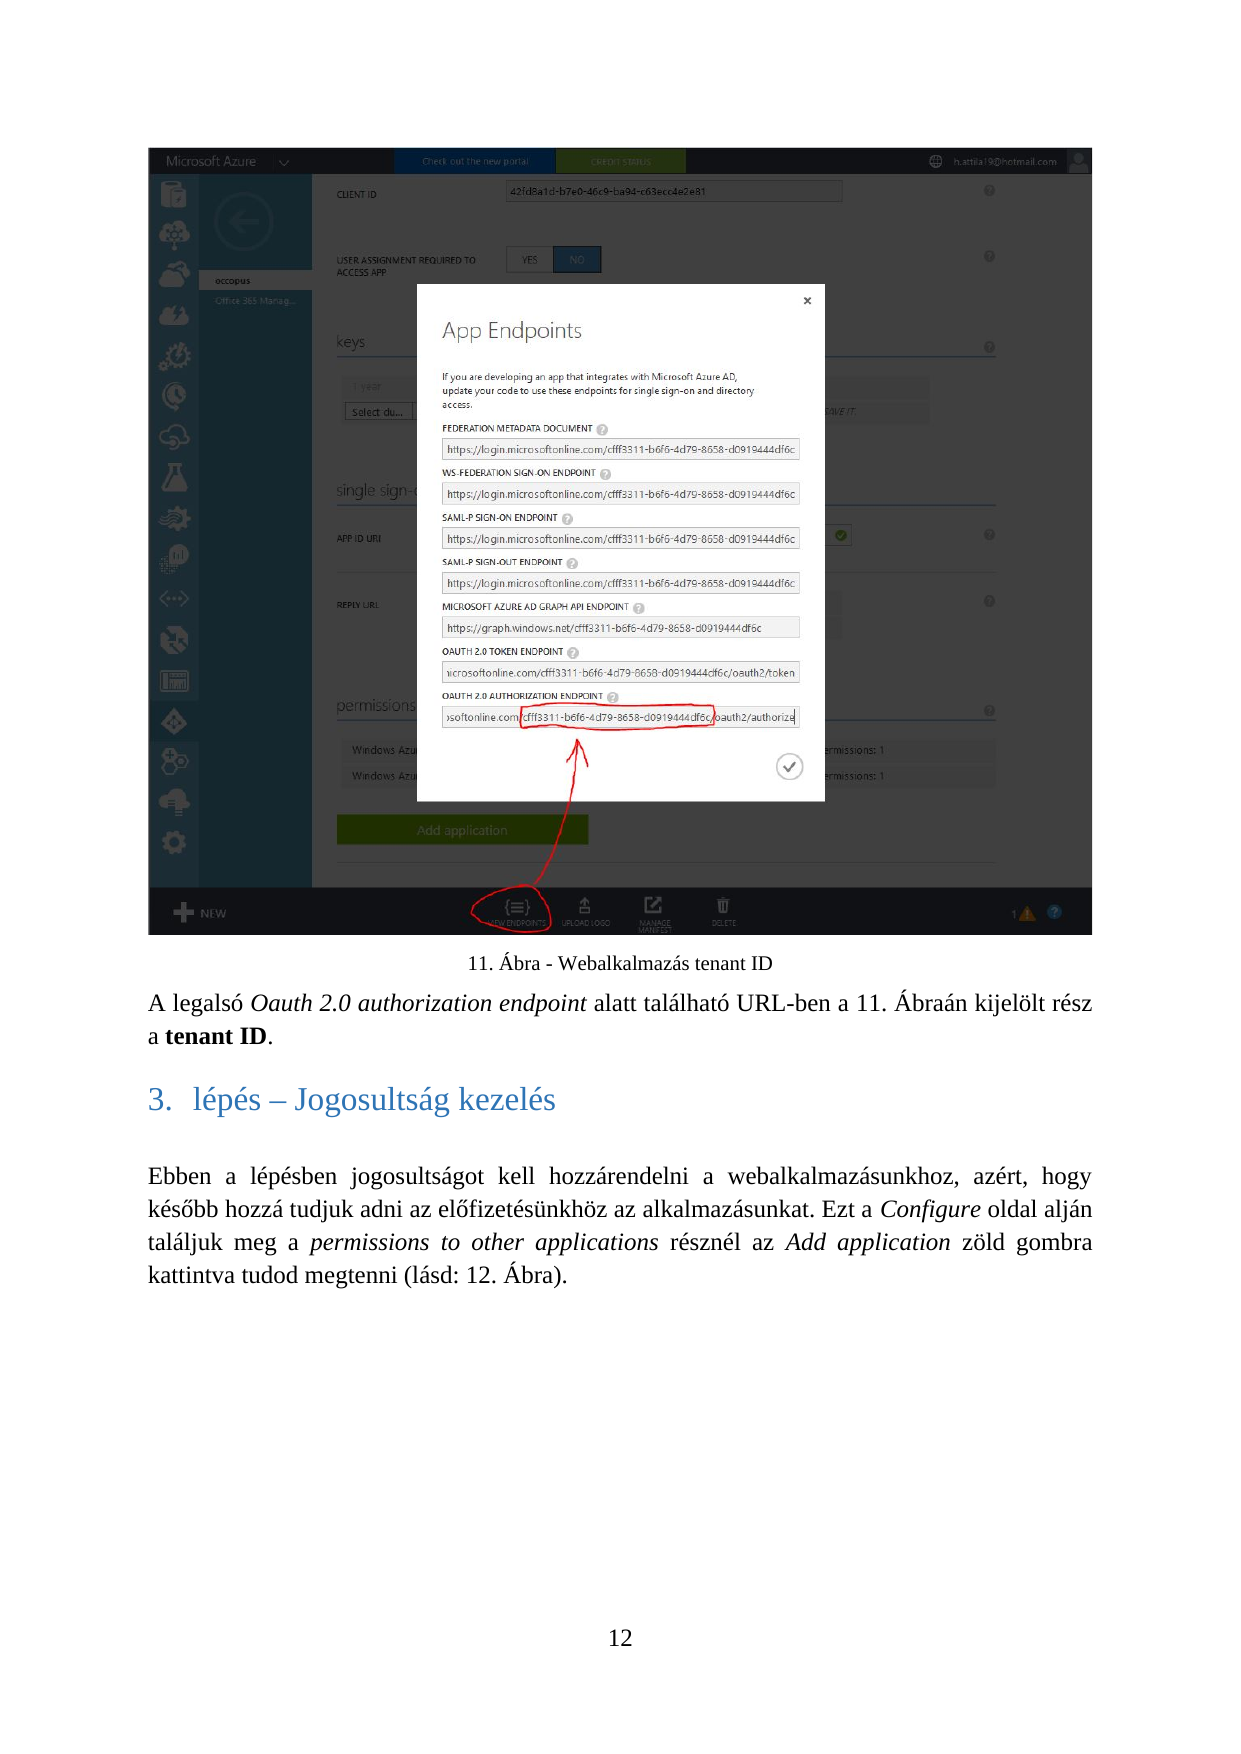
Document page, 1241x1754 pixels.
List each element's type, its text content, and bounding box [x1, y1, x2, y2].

text Ebben a lépésben jogosultságot kell hozzárendelni a webalkalmazásunkhoz, azért, hogy később hozzá tudjuk adni az előfizetésünkhöz az alkalmazásunkat. Ezt a Configure oldal alján találjuk meg a permissions to other applications résznél az Add application zöld gombra kattintva tudod megtenni (lásd: 12. Ábra). [148, 1161, 1093, 1289]
text 11. Ábra - Webalkalmazás tenant ID [148, 951, 1093, 975]
picture [148, 147, 1093, 935]
subtitle lépés – Jogosultság kezelés [148, 1079, 1093, 1117]
text A legalsó Oauth 2.0 authorization endpoint alatt található URL-ben a 11. Ábraán kijelölt rész a tenant ID. [148, 988, 1093, 1049]
